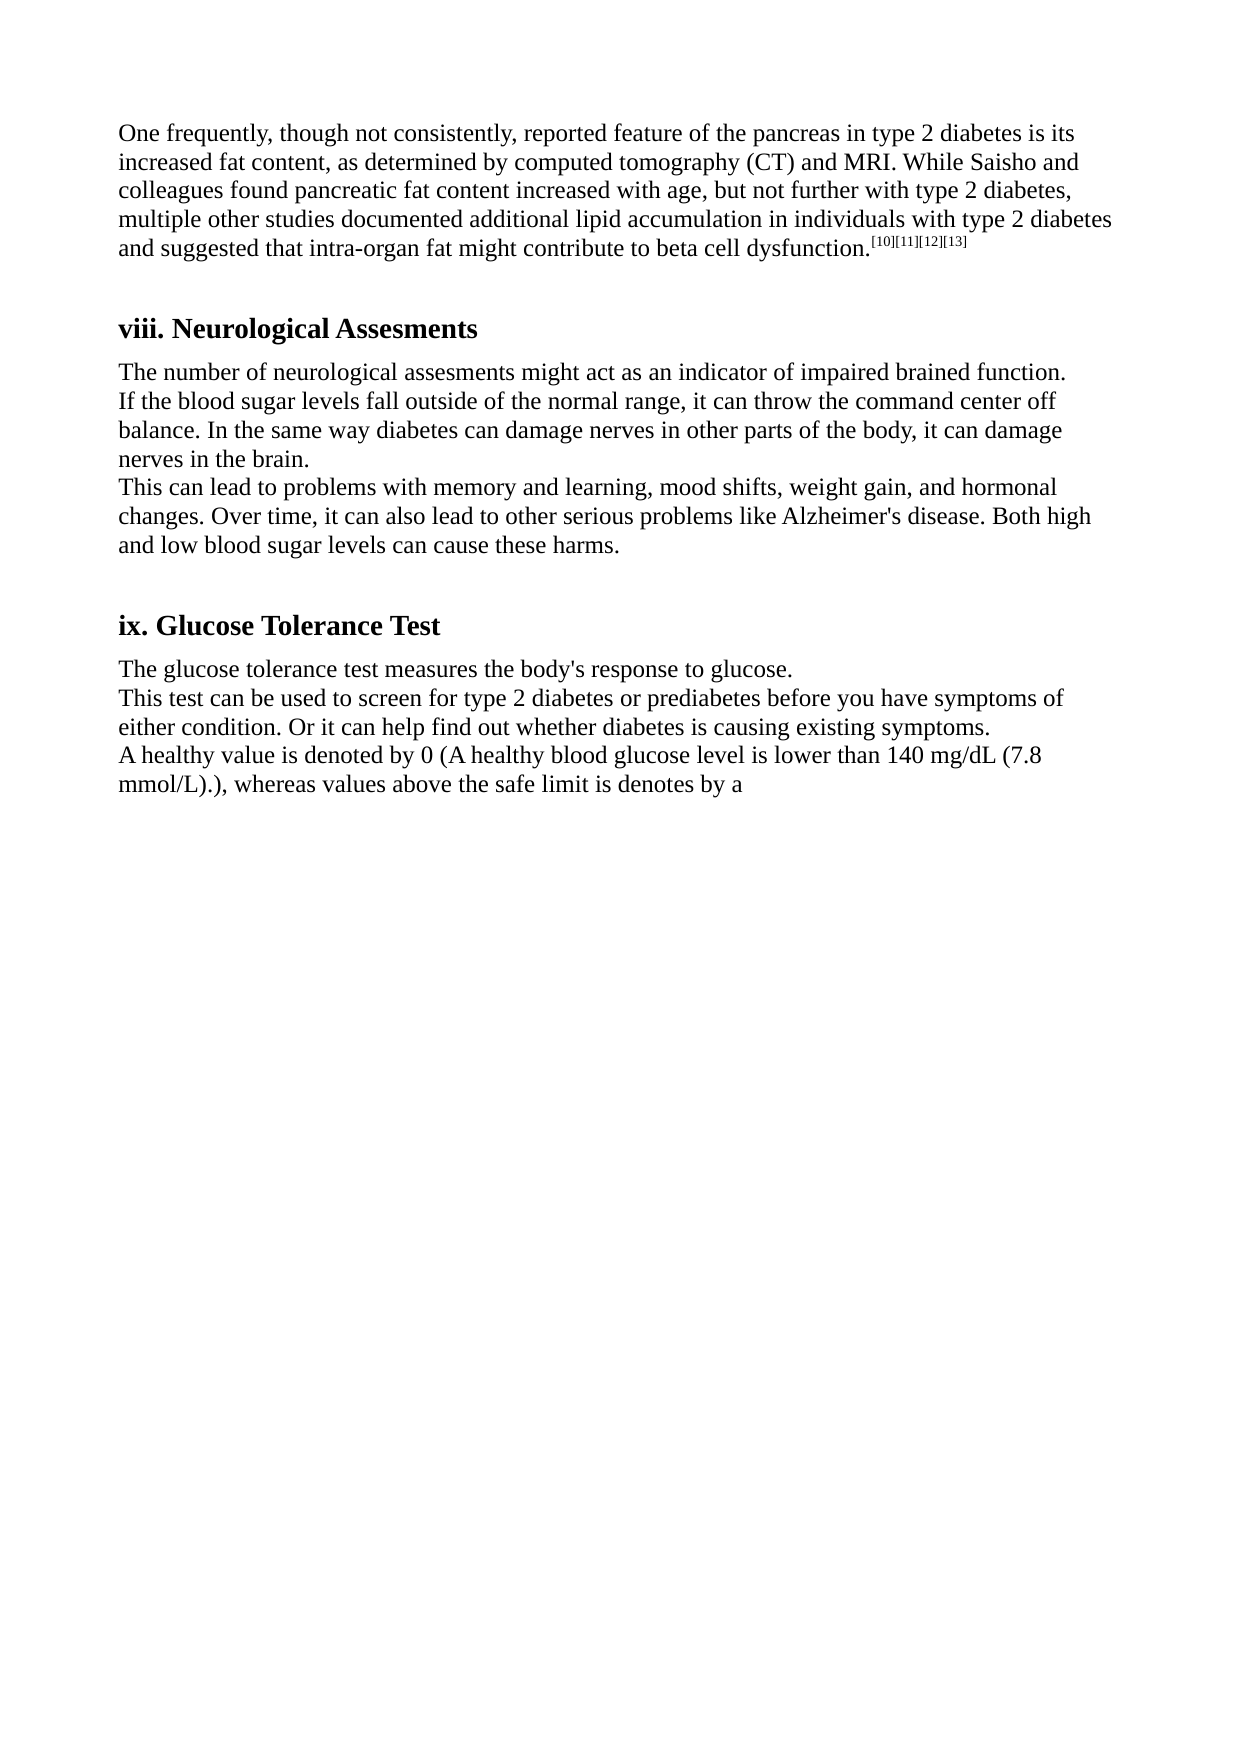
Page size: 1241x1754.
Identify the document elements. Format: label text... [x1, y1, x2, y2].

subtitle viii. Neurological Assesments [118, 311, 1122, 345]
list One frequently, though not consistently, reported feature of the pancreas in type 2 diabetes is its increased fat content, as determined by computed tomography (CT) and MRI. While Saisho and colleagues found pancreatic fat content increased with age, but not further with type 2 diabetes, multiple other studies documented additional lipid accumulation in individuals with type 2 diabetes and suggested that intra-organ fat might contribute to beta cell dysfunction.[10][11][12][13] [118, 118, 1122, 262]
list If the blood sugar levels fall outside of the normal range, it can throw the command center off balance. In the same way diabetes can damage nerves in other parts of the body, it can damage nerves in the brain. [118, 386, 1122, 472]
list The glucose tolerance test measures the body's response to glucose. [118, 654, 1122, 683]
subtitle ix. Glucose Tolerance Test [118, 608, 1122, 642]
list A healthy value is denoted by 0 (A healthy blood glucose level is lower than 140 mg/dL (7.8 mmol/L).), whereas values above the safe limit is denotes by a [118, 741, 1122, 798]
list This test can be used to screen for type 2 diabetes or prediabetes before you have symptoms of either condition. Or it can help find out whether diabetes is causing existing symptoms. [118, 683, 1122, 741]
list This can lead to problems with memory and learning, mood shifts, weight gain, and hormonal changes. Over time, it can also lead to other serious problems like Alzheimer's disease. Both high and low blood sugar levels can cause these harms. [118, 472, 1122, 559]
list The number of neurological assesments might act as an indicator of impaired brained function. [118, 357, 1122, 386]
